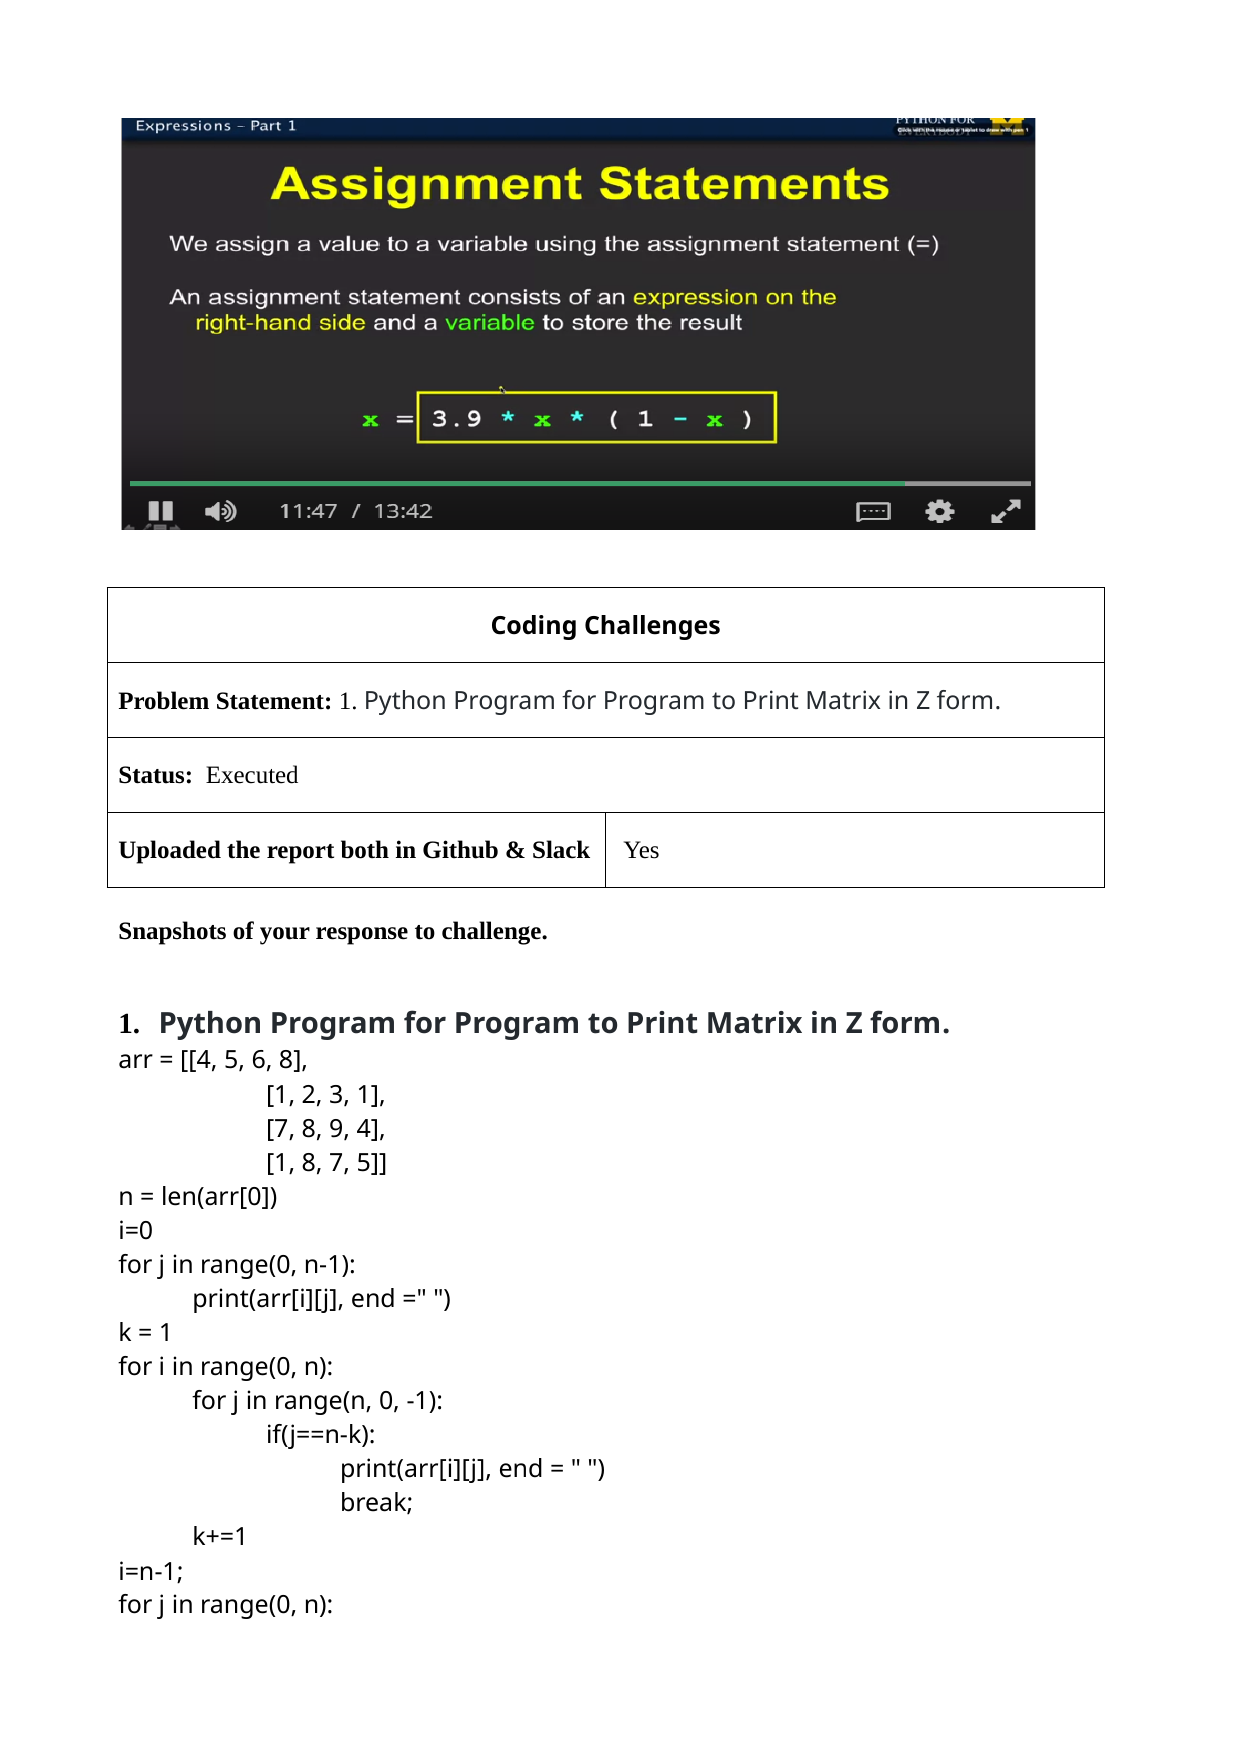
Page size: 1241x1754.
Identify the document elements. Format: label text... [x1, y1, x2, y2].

list [1, 2, 3, 1], [118, 1076, 1122, 1110]
list i=n-1; [118, 1553, 1122, 1587]
table_cell Problem Statement: 1. Python Program for Program to Print Matrix in Z form. [108, 663, 1104, 737]
list print(arr[i][j], end =" ") [118, 1281, 1122, 1315]
text Snapshots of your response to challenge. [118, 916, 1122, 945]
list [1, 8, 7, 5]] [118, 1144, 1122, 1178]
picture [118, 118, 1036, 530]
list n = len(arr[0]) [118, 1178, 1122, 1212]
table_cell Status: Executed [108, 738, 1104, 812]
list if(j==n-k): [118, 1417, 1122, 1451]
list i=0 [118, 1212, 1122, 1247]
list [7, 8, 9, 4], [118, 1110, 1122, 1144]
list for j in range(n, 0, -1): [118, 1383, 1122, 1417]
list for i in range(0, n): [118, 1349, 1122, 1383]
list Python Program for Program to Print Matrix in Z form. [118, 1002, 1122, 1042]
list k+=1 [118, 1519, 1122, 1553]
list for j in range(0, n): [118, 1587, 1122, 1621]
table_cell Yes [606, 813, 1104, 887]
list arr = [[4, 5, 6, 8], [118, 1042, 1122, 1076]
list for j in range(0, n-1): [118, 1247, 1122, 1281]
list k = 1 [118, 1315, 1122, 1349]
list break; [118, 1485, 1122, 1519]
table_cell Uploaded the report both in Github & Slack [108, 813, 605, 887]
table_header Coding Challenges [108, 588, 1104, 662]
list print(arr[i][j], end = " ") [118, 1451, 1122, 1485]
